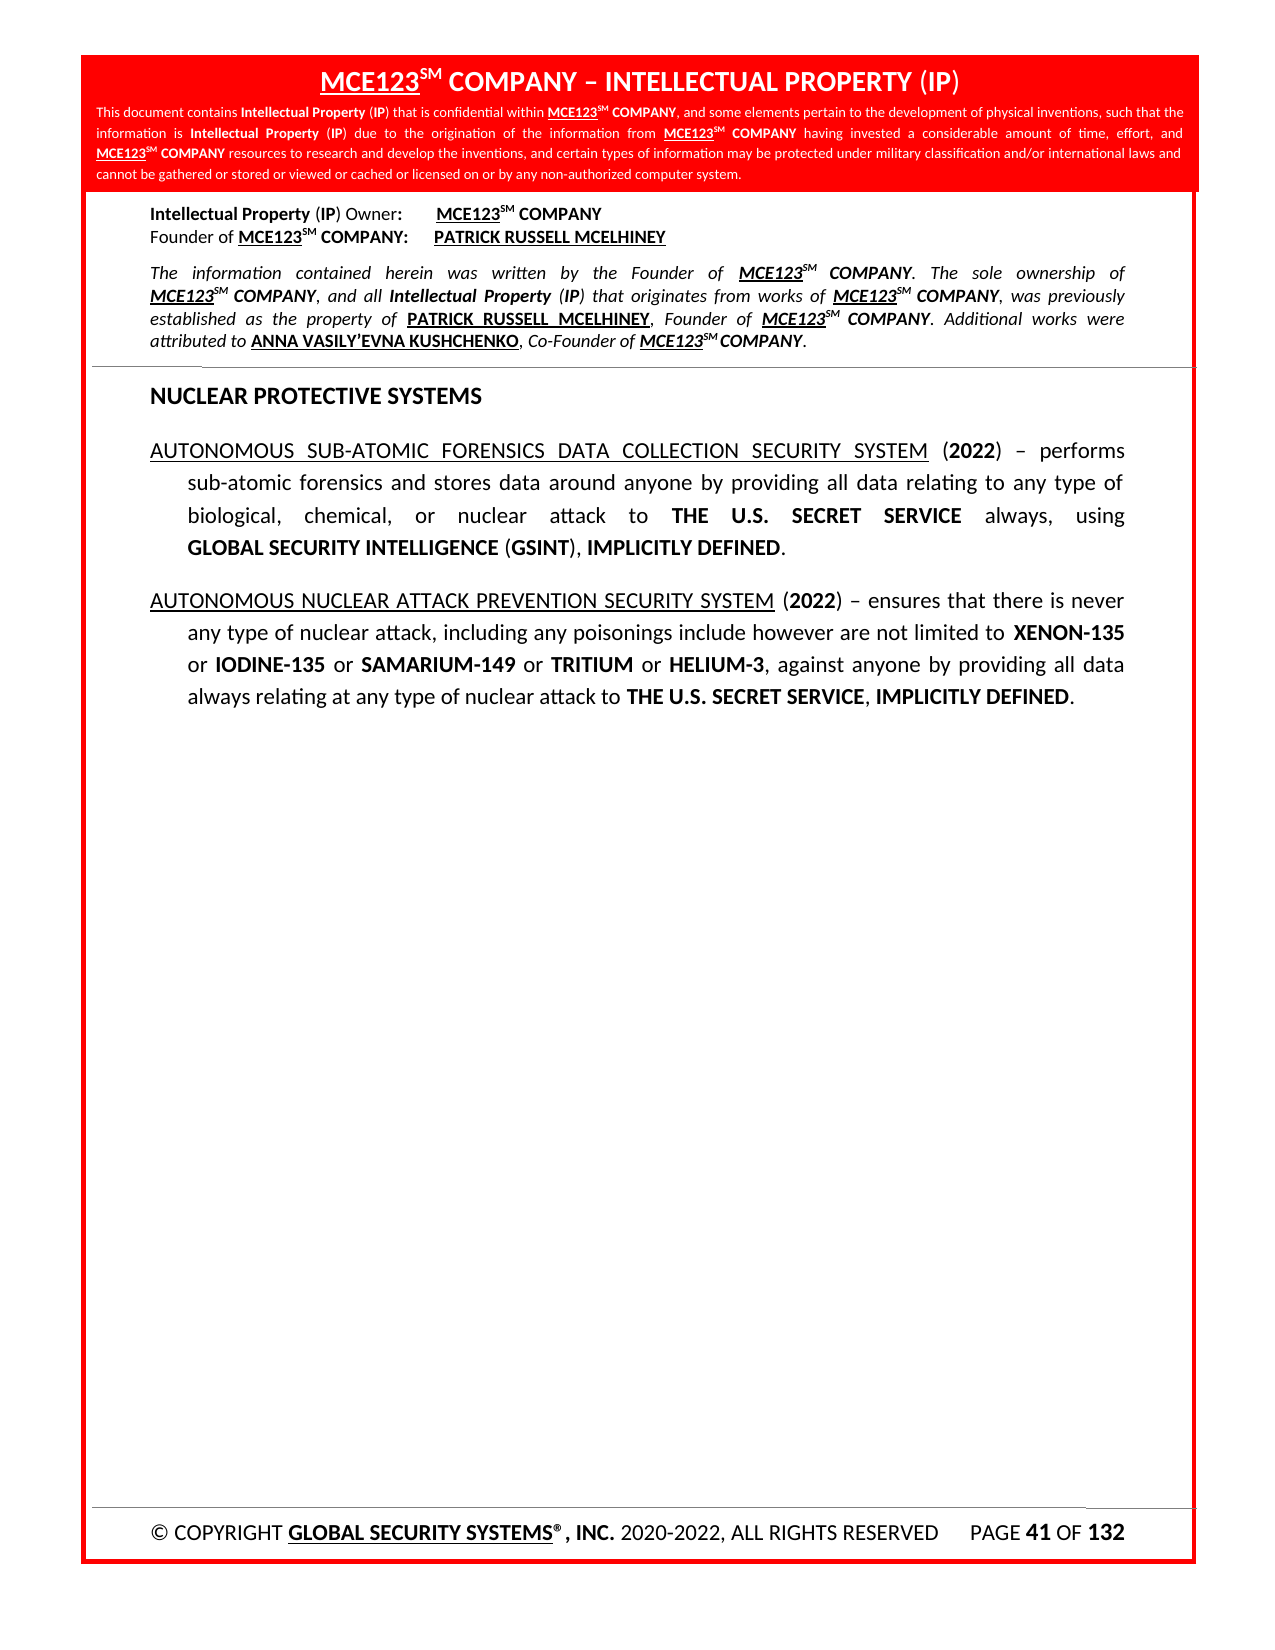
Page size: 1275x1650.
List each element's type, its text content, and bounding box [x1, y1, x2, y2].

text NUCLEAR PROTECTIVE SYSTEMS [150, 381, 1125, 411]
text AUTONOMOUS SUB-ATOMIC FORENSICS DATA COLLECTION SECURITY SYSTEM (2022) – performs sub-atomic forensics and stores data around anyone by providing all data relating to any type of biological, chemical, or nuclear attack to THE U.S. SECRET SERVICE always, using GLOBAL SECURITY INTELLIGENCE (GSINT), IMPLICITLY DEFINED. [150, 436, 1125, 561]
text AUTONOMOUS NUCLEAR ATTACK PREVENTION SECURITY SYSTEM (2022) – ensures that there is never any type of nuclear attack, including any poisonings include however are not limited to XENON-135 or IODINE-135 or SAMARIUM-149 or TRITIUM or HELIUM-3, against anyone by providing all data always relating at any type of nuclear attack to THE U.S. SECRET SERVICE, IMPLICITLY DEFINED. [150, 586, 1125, 711]
